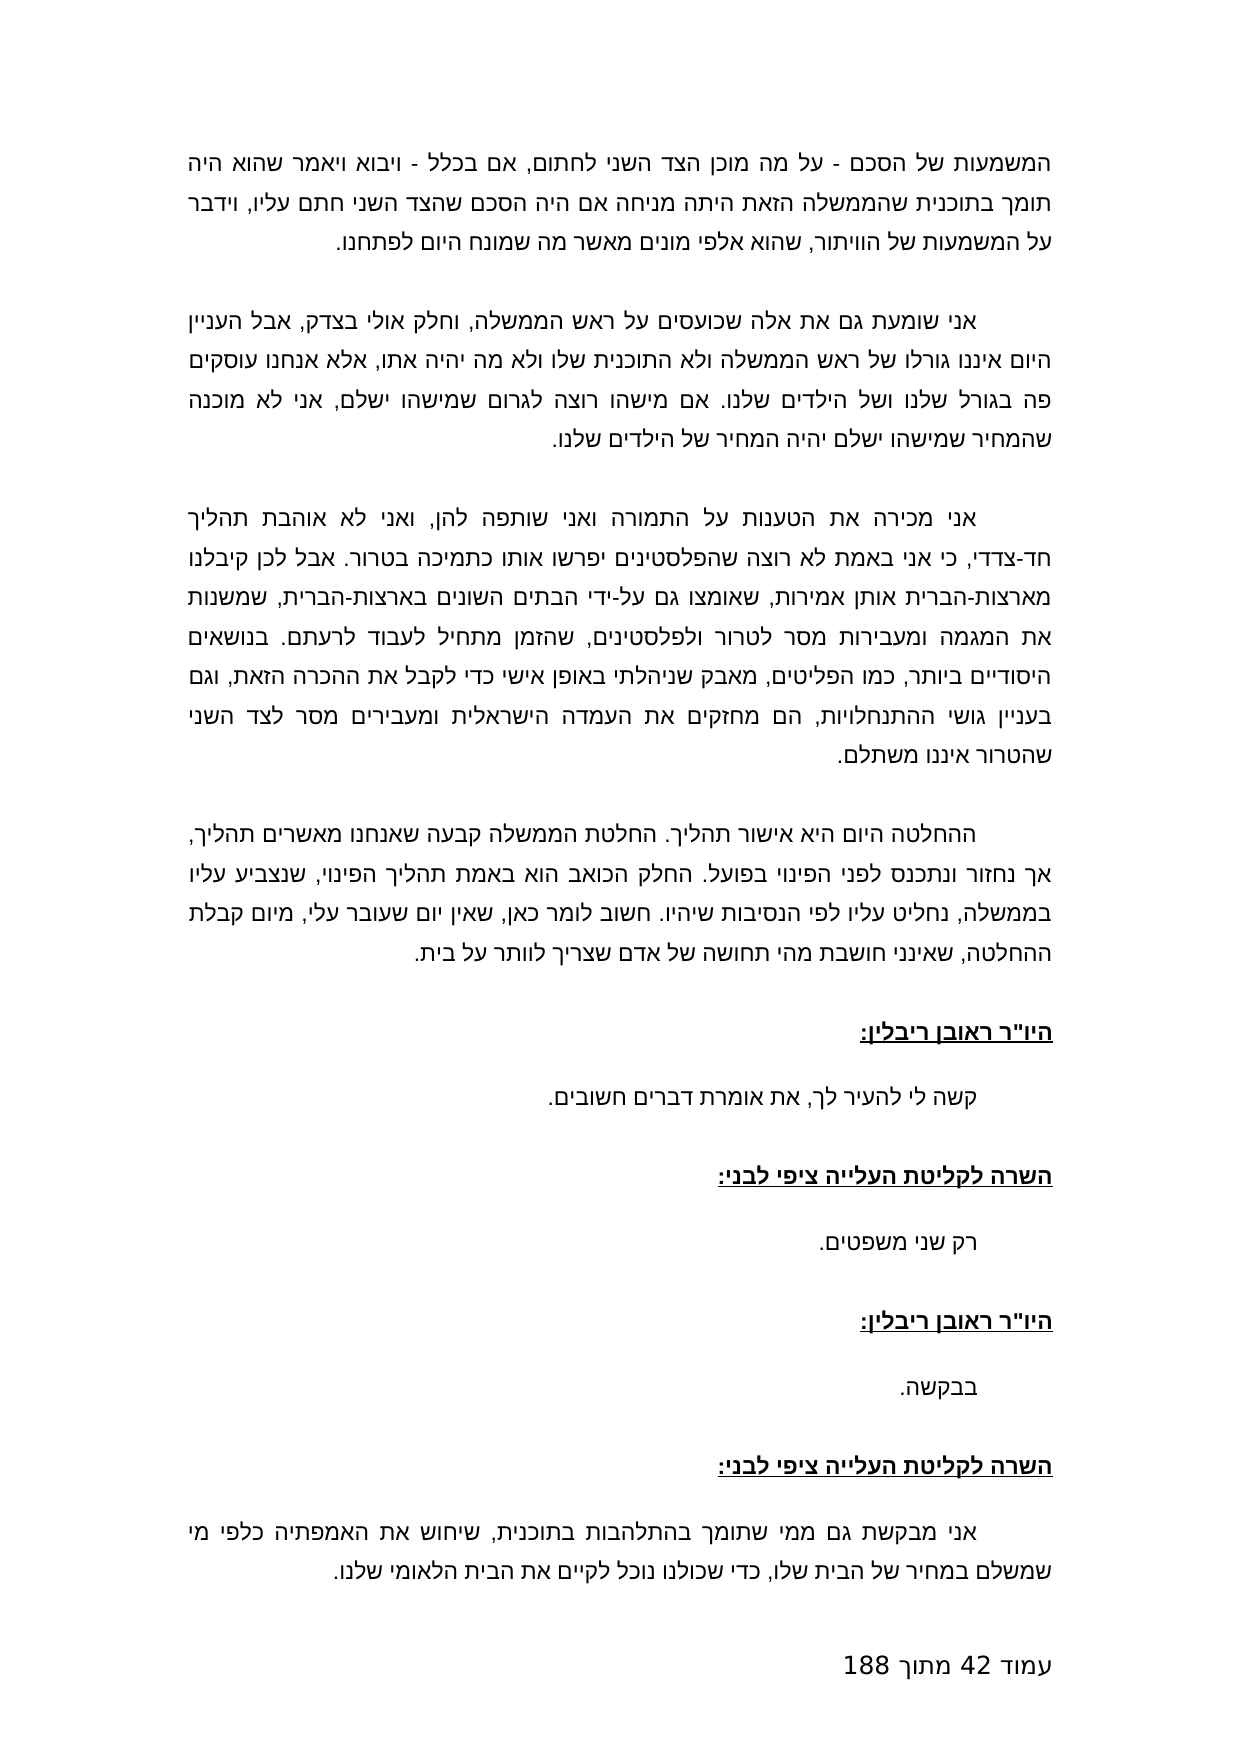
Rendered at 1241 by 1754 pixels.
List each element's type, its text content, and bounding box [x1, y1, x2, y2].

text ההחלטה היום היא אישור תהליך. החלטת הממשלה קבעה שאנחנו מאשרים תהליך, אך נחזור ונתכנס לפני הפינוי בפועל. החלק הכואב הוא באמת תהליך הפינוי, שנצביע עליו בממשלה, נחליט עליו לפי הנסיבות שיהיו. חשוב לומר כאן, שאין יום שעובר עלי, מיום קבלת ההחלטה, שאינני חושבת מהי תחושה של אדם שצריך לוותר על בית. [187, 821, 1053, 966]
text בבקשה. [187, 1374, 1053, 1400]
text היו"ר ראובן ריבלין: [187, 1018, 1053, 1045]
text השרה לקליטת העלייה ציפי לבני: [187, 1163, 1053, 1190]
text אני מבקשת גם ממי שתומך בהתלהבות בתוכנית, שיחוש את האמפתיה כלפי מי שמשלם במחיר של הבית שלו, כדי שכולנו נוכל לקיים את הבית הלאומי שלנו. [187, 1519, 1053, 1584]
text קשה לי להעיר לך, את אומרת דברים חשובים. [187, 1084, 1053, 1111]
text רק שני משפטים. [187, 1229, 1053, 1256]
text השרה לקליטת העלייה ציפי לבני: [187, 1453, 1053, 1479]
text אני שומעת גם את אלה שכועסים על ראש הממשלה, וחלק אולי בצדק, אבל העניין היום איננו גורלו של ראש הממשלה ולא התוכנית שלו ולא מה יהיה אתו, אלא אנחנו עוסקים פה בגורל שלנו ושל הילדים שלנו. אם מישהו רוצה לגרום שמישהו ישלם, אני לא מוכנה שהמחיר שמישהו ישלם יהיה המחיר של הילדים שלנו. [187, 308, 1053, 453]
text היו"ר ראובן ריבלין: [187, 1308, 1053, 1334]
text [187, 150, 1053, 255]
text אני מכירה את הטענות על התמורה ואני שותפה להן, ואני לא אוהבת תהליך חד-צדדי, כי אני באמת לא רוצה שהפלסטינים יפרשו אותו כתמיכה בטרור. אבל לכן קיבלנו מארצות-הברית אותן אמירות, שאומצו גם על-ידי הבתים השונים בארצות-הברית, שמשנות את המגמה ומעבירות מסר לטרור ולפלסטינים, שהזמן מתחיל לעבוד לרעתם. בנושאים היסודיים ביותר, כמו הפליטים, מאבק שניהלתי באופן אישי כדי לקבל את ההכרה הזאת, וגם בעניין גושי ההתנחלויות, הם מחזקים את העמדה הישראלית ומעבירים מסר לצד השני שהטרור איננו משתלם. [187, 505, 1053, 768]
